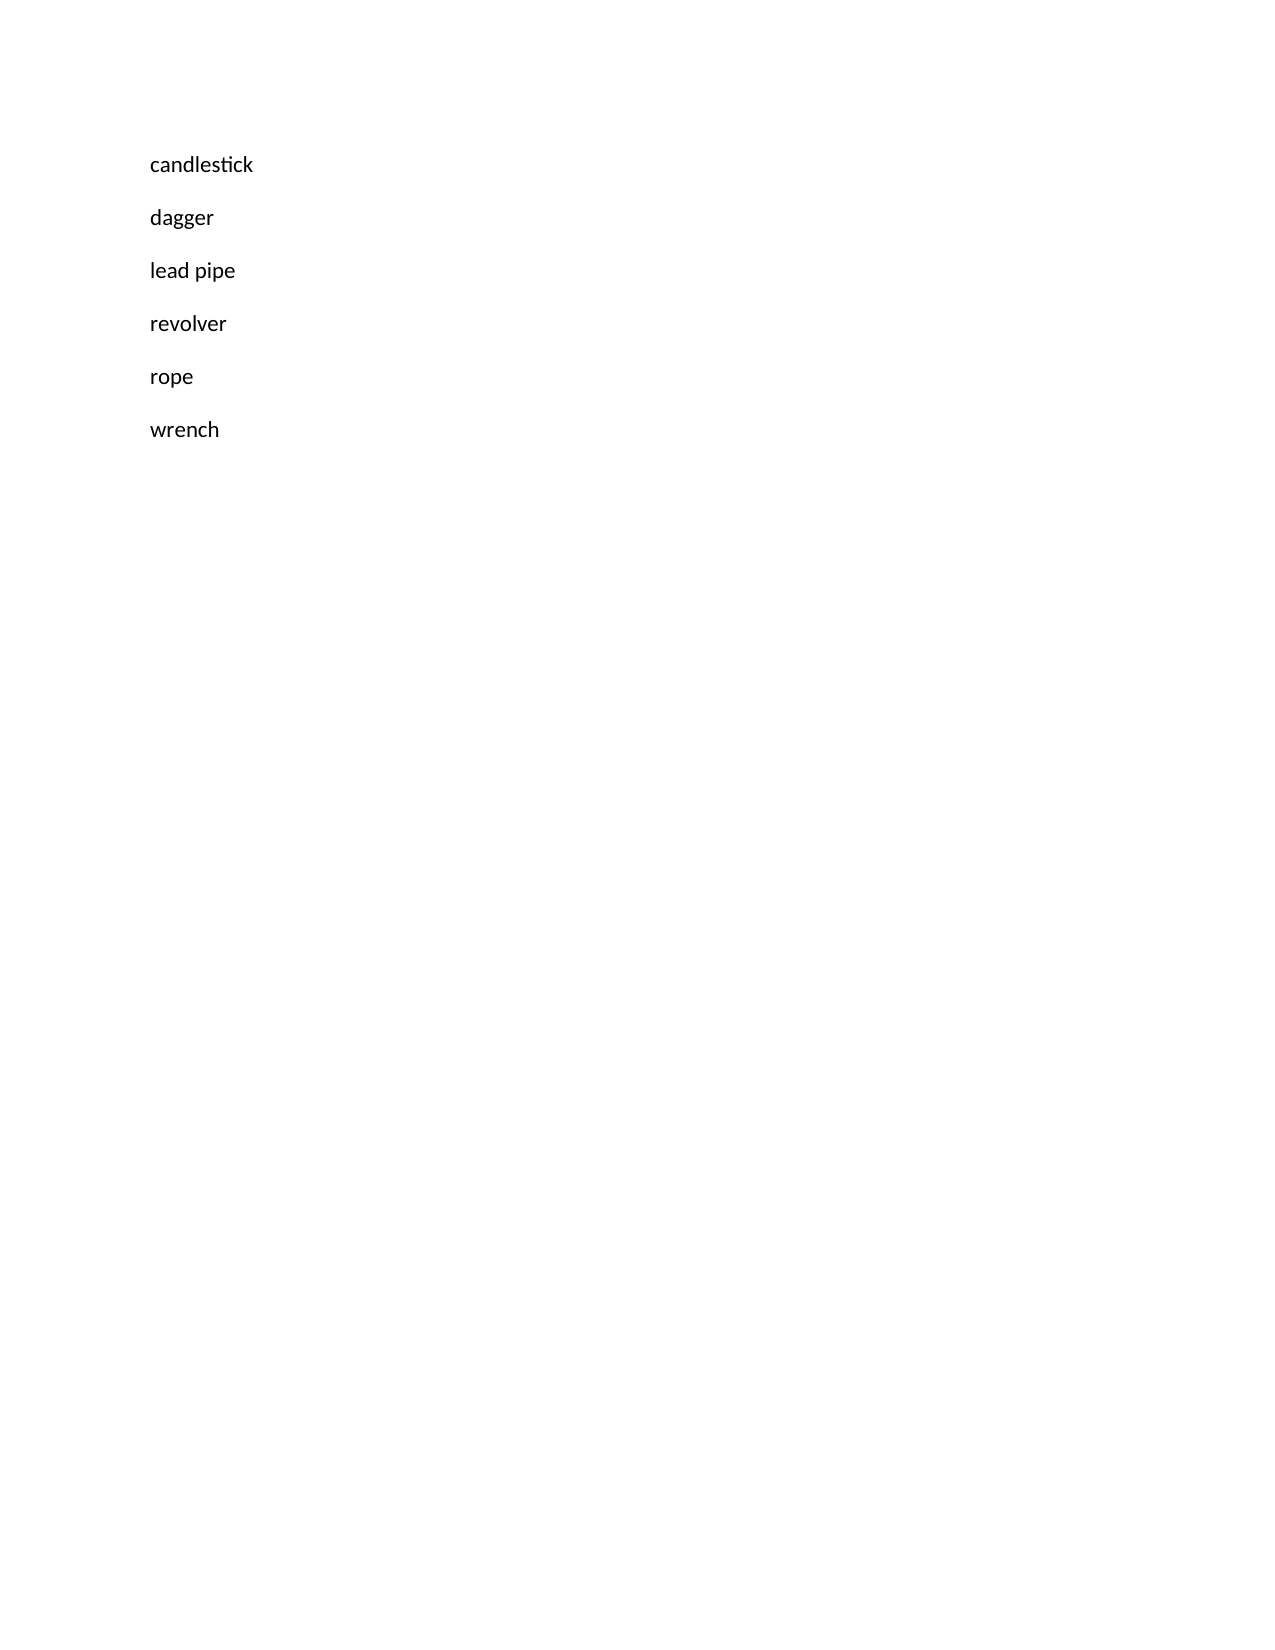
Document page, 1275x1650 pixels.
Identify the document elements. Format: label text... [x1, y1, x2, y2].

text rope [150, 362, 1125, 390]
text wrench [150, 415, 1125, 443]
text lead pipe [150, 256, 1125, 284]
text candlestick [150, 150, 1125, 178]
text revolver [150, 309, 1125, 337]
text dagger [150, 203, 1125, 231]
